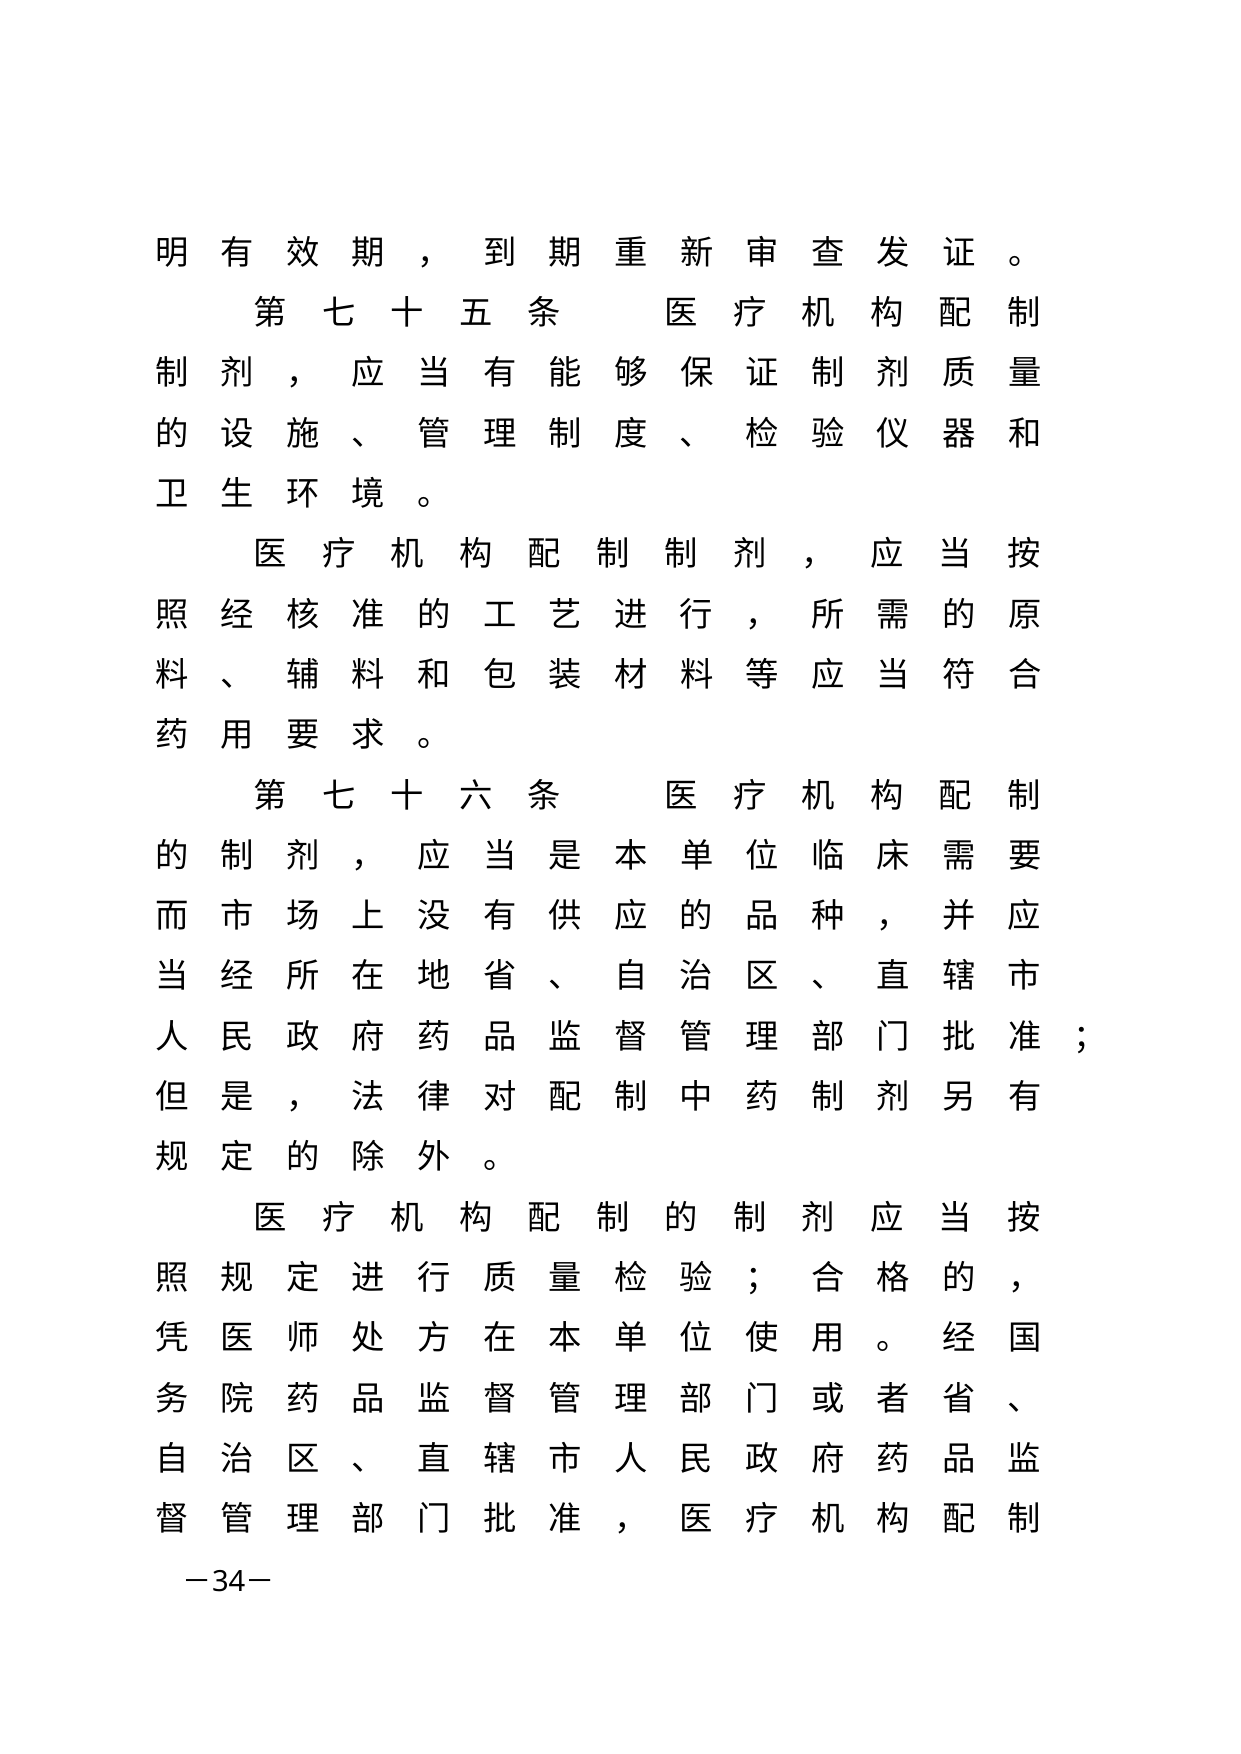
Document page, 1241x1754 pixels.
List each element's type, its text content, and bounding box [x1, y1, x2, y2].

text 医疗机构配制制剂，应当按照经核准的工艺进行，所需的原料、辅料和包装材料等应当符合药用要求。 [155, 521, 1073, 762]
text 第七十六条 医疗机构配制的制剂，应当是本单位临床需要而市场上没有供应的品种，并应当经所在地省、自治区、直辖市人民政府药品监督管理部门批准；但是，法律对配制中药制剂另有规定的除外。 [155, 762, 1073, 1184]
text 医疗机构配制的制剂应当按照规定进行质量检验；合格的，凭医师处方在本单位使用。经国务院药品监督管理部门或者省、自治区、直辖市人民政府药品监督管理部门批准，医疗机构配制的制剂可以在指定的医疗机构之间调剂使用。 [155, 1184, 1073, 1546]
text 医疗机构制剂许可证应当标明有效期，到期重新审查发证。 [155, 219, 1073, 280]
text 第七十五条 医疗机构配制制剂，应当有能够保证制剂质量的设施、管理制度、检验仪器和卫生环境。 [155, 280, 1073, 521]
